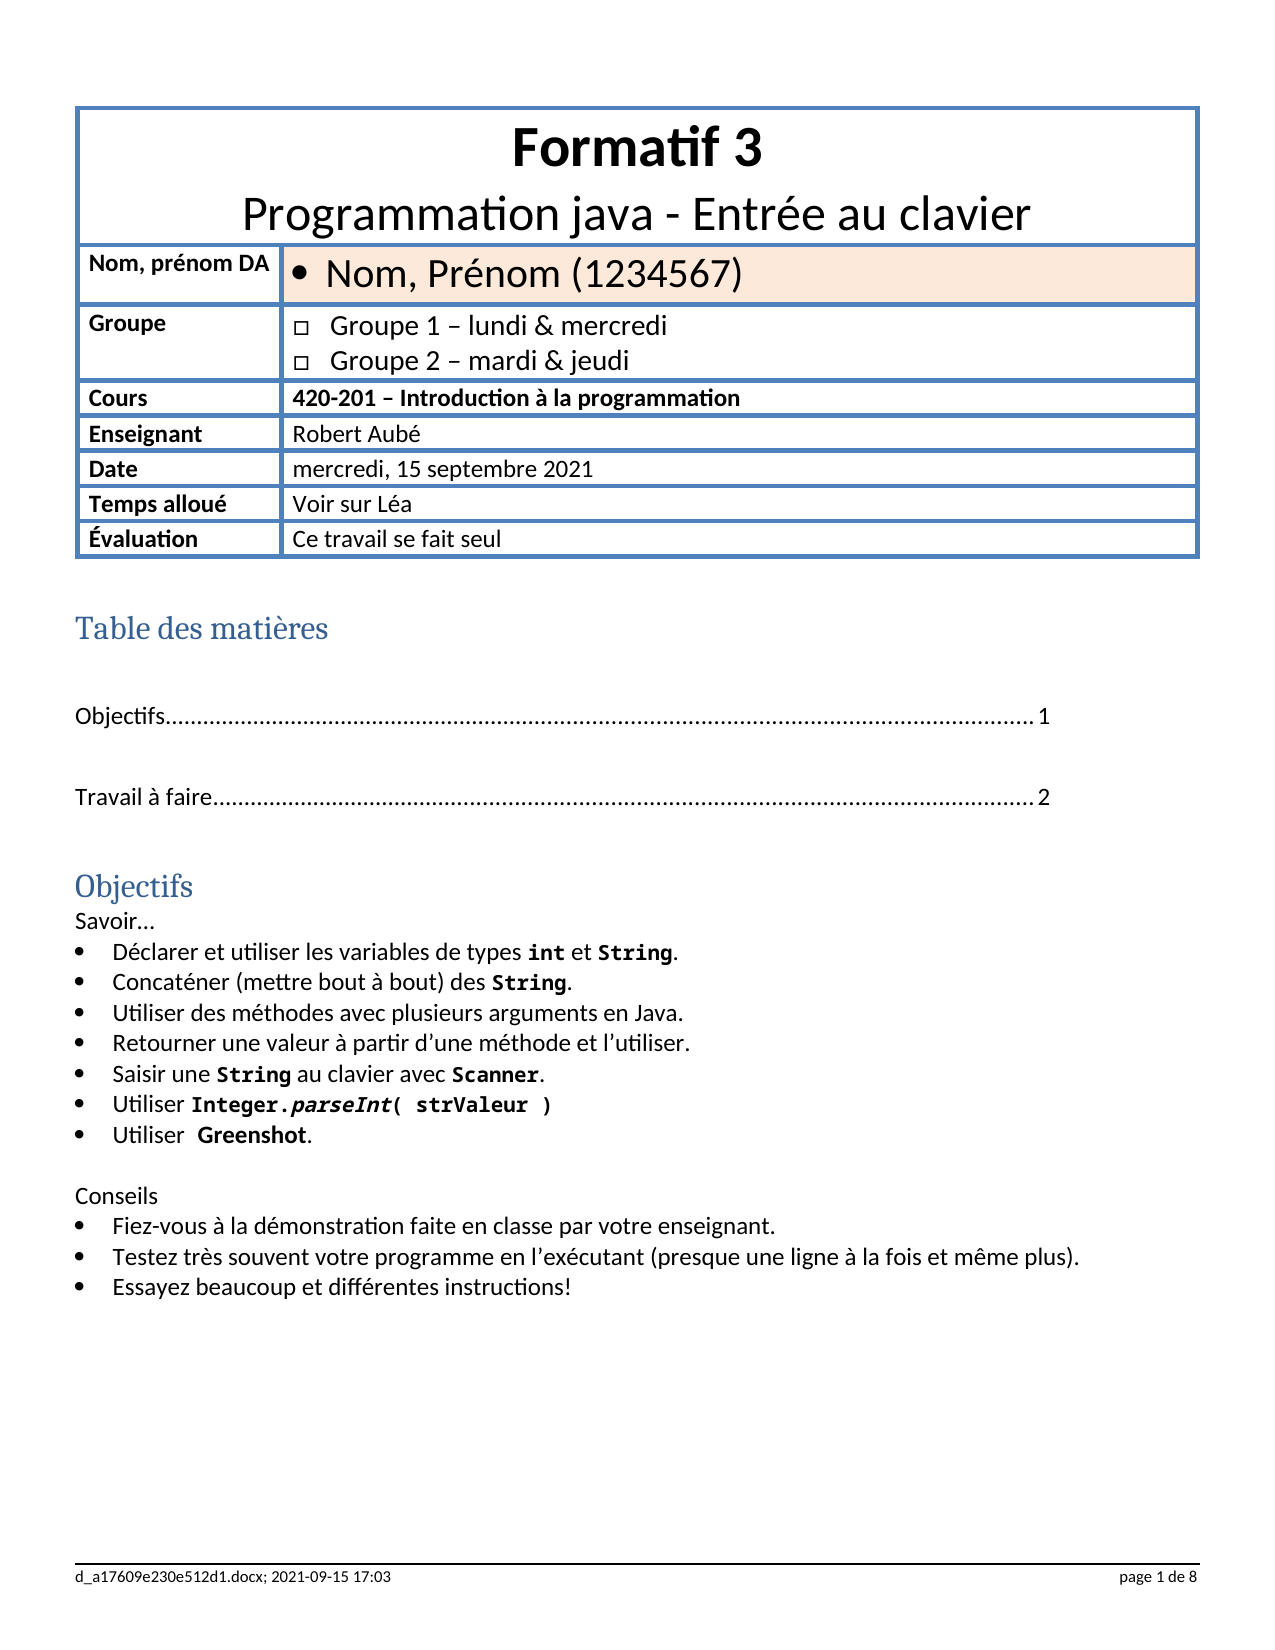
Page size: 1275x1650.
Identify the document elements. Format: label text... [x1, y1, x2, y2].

table_cell Nom, Prénom (1234567) [284, 247, 1195, 302]
text Conseils [75, 1180, 1200, 1211]
table_cell Groupe [80, 307, 279, 378]
table_cell Robert Aubé [284, 418, 1195, 448]
list Utiliser Greenshot. [75, 1119, 1200, 1149]
table_cell Évaluation [80, 523, 279, 554]
table_cell Nom, prénom DA [80, 247, 279, 302]
list Utiliser des méthodes avec plusieurs arguments en Java. [75, 997, 1200, 1027]
table_cell 420-201 – Introduction à la programmation [284, 383, 1195, 413]
table_cell Groupe 1 – lundi & mercredi Groupe 2 – mardi & jeudi [284, 307, 1195, 378]
list Utiliser Integer.parseInt( strValeur ) [75, 1088, 1200, 1119]
subtitle Objectifs [75, 867, 1200, 905]
table_header Formatif 3 Programmation java - Entrée au clavier [80, 110, 1195, 242]
table_cell Date [80, 453, 279, 483]
table_cell Cours [80, 383, 279, 413]
list Retourner une valeur à partir d’une méthode et l’utiliser. [75, 1027, 1200, 1058]
table_cell Temps alloué [80, 488, 279, 519]
list Déclarer et utiliser les variables de types int et String. [75, 936, 1200, 966]
table_cell Voir sur Léa [284, 488, 1195, 519]
table_cell Ce travail se fait seul [284, 523, 1195, 554]
list Fiez-vous à la démonstration faite en classe par votre enseignant. [75, 1211, 1200, 1241]
list Testez très souvent votre programme en l’exécutant (presque une ligne à la fois et même plus). [75, 1241, 1200, 1272]
table_cell Enseignant [80, 418, 279, 448]
list Saisir une String au clavier avec Scanner. [75, 1058, 1200, 1088]
text Savoir… [75, 905, 1200, 936]
list Essayez beaucoup et différentes instructions! [75, 1272, 1200, 1302]
table_cell mardi, 7 septembre 2021 [284, 453, 1195, 483]
list Concaténer (mettre bout à bout) des String. [75, 966, 1200, 997]
